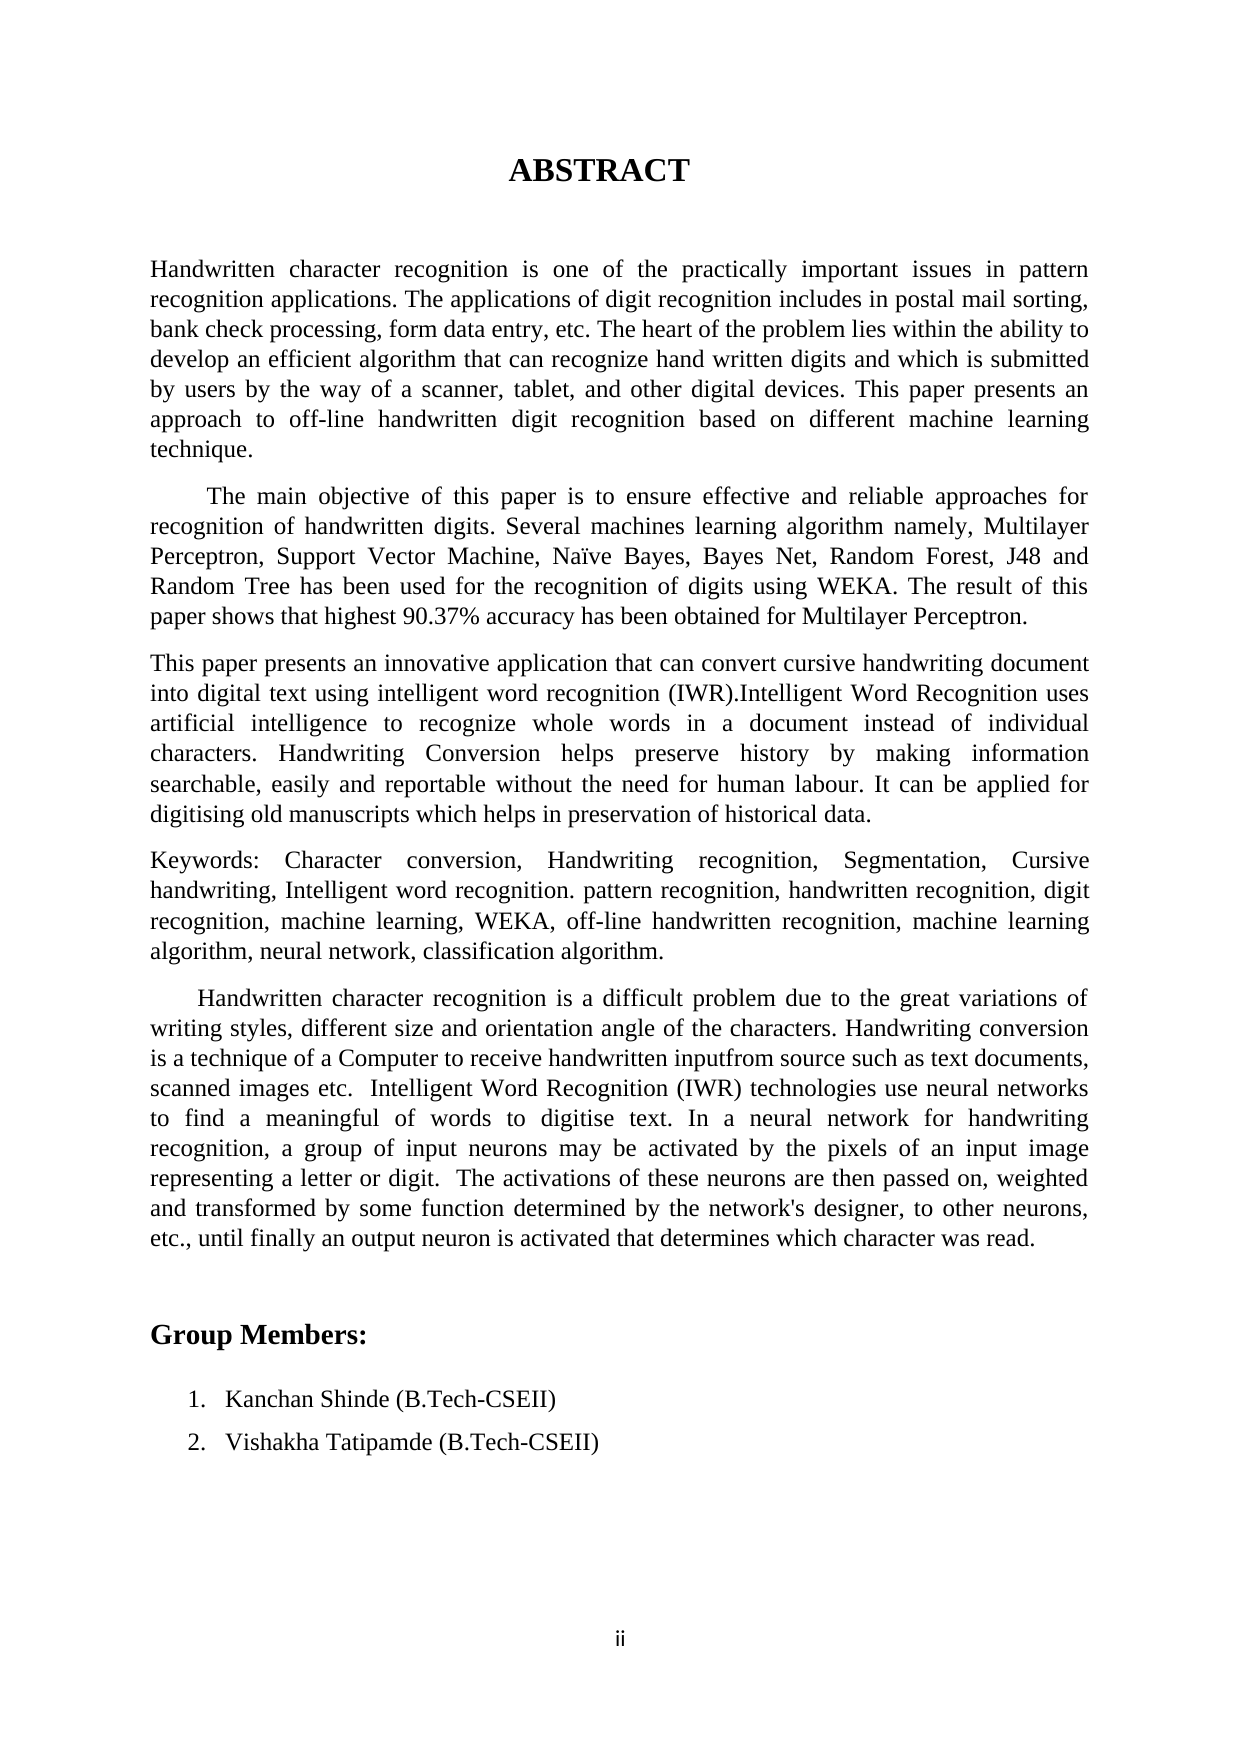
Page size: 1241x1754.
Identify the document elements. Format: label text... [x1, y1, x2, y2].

text This paper presents an innovative application that can convert cursive handwriting document into digital text using intelligent word recognition (IWR).Intelligent Word Recognition uses artificial intelligence to recognize whole words in a document instead of individual characters. Handwriting Conversion helps preserve history by making information searchable, easily and reportable without the need for human labour. It can be applied for digitising old manuscripts which helps in preservation of historical data. [150, 648, 1090, 827]
text The main objective of this paper is to ensure effective and reliable approaches for recognition of handwritten digits. Several machines learning algorithm namely, Multilayer Perceptron, Support Vector Machine, Naïve Bayes, Bayes Net, Random Forest, J48 and Random Tree has been used for the recognition of digits using WEKA. The result of this paper shows that highest 90.37% accuracy has been obtained for Multilayer Perceptron. [150, 481, 1090, 630]
text Group Members: [150, 1317, 1090, 1351]
text Handwritten character recognition is a difficult problem due to the great variations of writing styles, different size and orientation angle of the characters. Handwriting conversion is a technique of a Computer to receive handwritten inputfrom source such as text documents, scanned images etc. Intelligent Word Recognition (IWR) technologies use neural networks to find a meaningful of words to digitise text. In a neural network for handwriting recognition, a group of input neurons may be activated by the pixels of an input image representing a letter or digit. The activations of these neurons are then passed on, weighted and transformed by some function determined by the network's designer, to other neurons, etc., until finally an output neuron is activated that determines which character was read. [150, 983, 1090, 1252]
list Vishakha Tatipamde (B.Tech-CSEII) [187, 1427, 1090, 1456]
text Handwritten character recognition is one of the practically important issues in pattern recognition applications. The applications of digit recognition includes in postal mail sorting, bank check processing, form data entry, etc. The heart of the problem lies within the ability to develop an efficient algorithm that can recognize hand written digits and which is submitted by users by the way of a scanner, tablet, and other digital devices. This paper presents an approach to off-line handwritten digit recognition based on different machine learning technique. [150, 254, 1090, 463]
text ABSTRACT [150, 150, 1090, 188]
list Kanchan Shinde (B.Tech-CSEII) [187, 1384, 1090, 1413]
text Keywords: Character conversion, Handwriting recognition, Segmentation, Cursive handwriting, Intelligent word recognition. pattern recognition, handwritten recognition, digit recognition, machine learning, WEKA, off-line handwritten recognition, machine learning algorithm, neural network, classification algorithm. [150, 846, 1090, 964]
